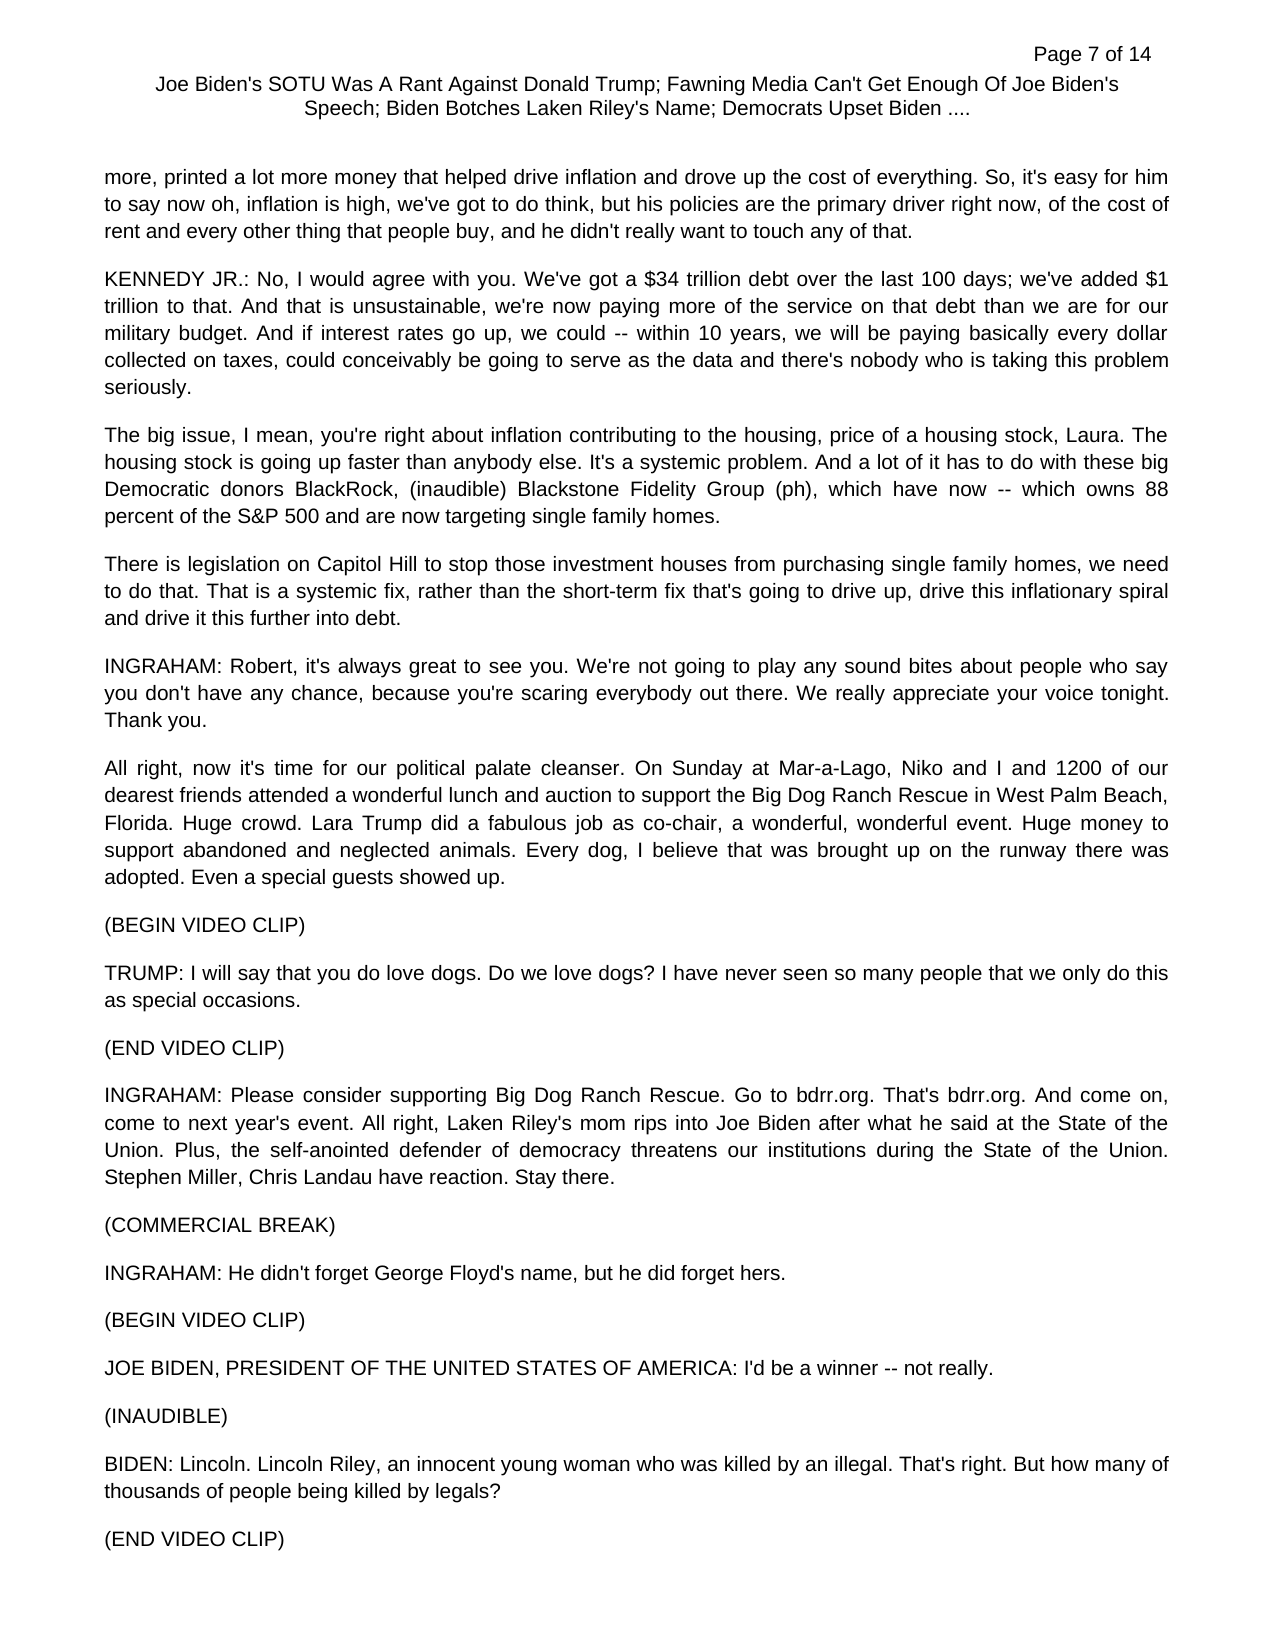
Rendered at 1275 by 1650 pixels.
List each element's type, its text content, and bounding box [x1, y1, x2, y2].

text TRUMP: I will say that you do love dogs. Do we love dogs? I have never seen so many people that we only do this as special occasions. [104, 957, 1171, 1011]
text INGRAHAM: Please consider supporting Big Dog Ranch Rescue. Go to bdrr.org. That's bdrr.org. And come on, come to next year's event. All right, Laken Riley's mom rips into Joe Biden after what he said at the State of the Union. Plus, the self-anointed defender of democracy threatens our institutions during the State of the Union. Stephen Miller, Chris Landau have reaction. Stay there. [104, 1080, 1171, 1188]
text (END VIDEO CLIP) [104, 1524, 1171, 1551]
text JOE BIDEN, PRESIDENT OF THE UNITED STATES OF AMERICA: I'd be a winner -- not really. [104, 1353, 1171, 1380]
text BIDEN: Lincoln. Lincoln Riley, an innocent young woman who was killed by an illegal. That's right. But how many of thousands of people being killed by legals? [104, 1449, 1171, 1503]
text (BEGIN VIDEO CLIP) [104, 1305, 1171, 1332]
text There is legislation on Capitol Hill to stop those investment houses from purchasing single family homes, we need to do that. That is a systemic fix, rather than the short-term fix that's going to drive up, drive this inflationary spiral and drive it this further into debt. [104, 549, 1171, 630]
text (END VIDEO CLIP) [104, 1032, 1171, 1059]
text All right, now it's time for our political palate cleanser. On Sunday at Mar-a-Lago, Niko and I and 1200 of our dearest friends attended a wonderful lunch and auction to support the Big Dog Ranch Rescue in West Palm Beach, Florida. Huge crowd. Lara Trump did a fabulous job as co-chair, a wonderful, wonderful event. Huge money to support abandoned and neglected animals. Every dog, I believe that was brought up on the runway there was adopted. Even a special guests showed up. [104, 753, 1171, 888]
text KENNEDY JR.: No, I would agree with you. We've got a $34 trillion debt over the last 100 days; we've added $1 trillion to that. And that is unsustainable, we're now paying more of the service on that debt than we are for our military budget. And if interest rates go up, we could -- within 10 years, we will be paying basically every dollar collected on taxes, could conceivably be going to serve as the data and there's nobody who is taking this problem seriously. [104, 263, 1171, 399]
text INGRAHAM: Robert, it's always great to see you. We're not going to play any sound bites about people who say you don't have any chance, because you're scaring everybody out there. We really appreciate your voice tonight. Thank you. [104, 651, 1171, 732]
text (COMMERCIAL BREAK) [104, 1209, 1171, 1236]
text INGRAHAM: He didn't forget George Floyd's name, but he did forget hers. [104, 1257, 1171, 1284]
text (BEGIN VIDEO CLIP) [104, 909, 1171, 936]
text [104, 161, 1171, 243]
text (INAUDIBLE) [104, 1401, 1171, 1428]
text The big issue, I mean, you're right about inflation contributing to the housing, price of a housing stock, Laura. The housing stock is going up faster than anybody else. It's a systemic problem. And a lot of it has to do with these big Democratic donors BlackRock, (inaudible) Blackstone Fidelity Group (ph), which have now -- which owns 88 percent of the S&P 500 and are now targeting single family homes. [104, 420, 1171, 528]
